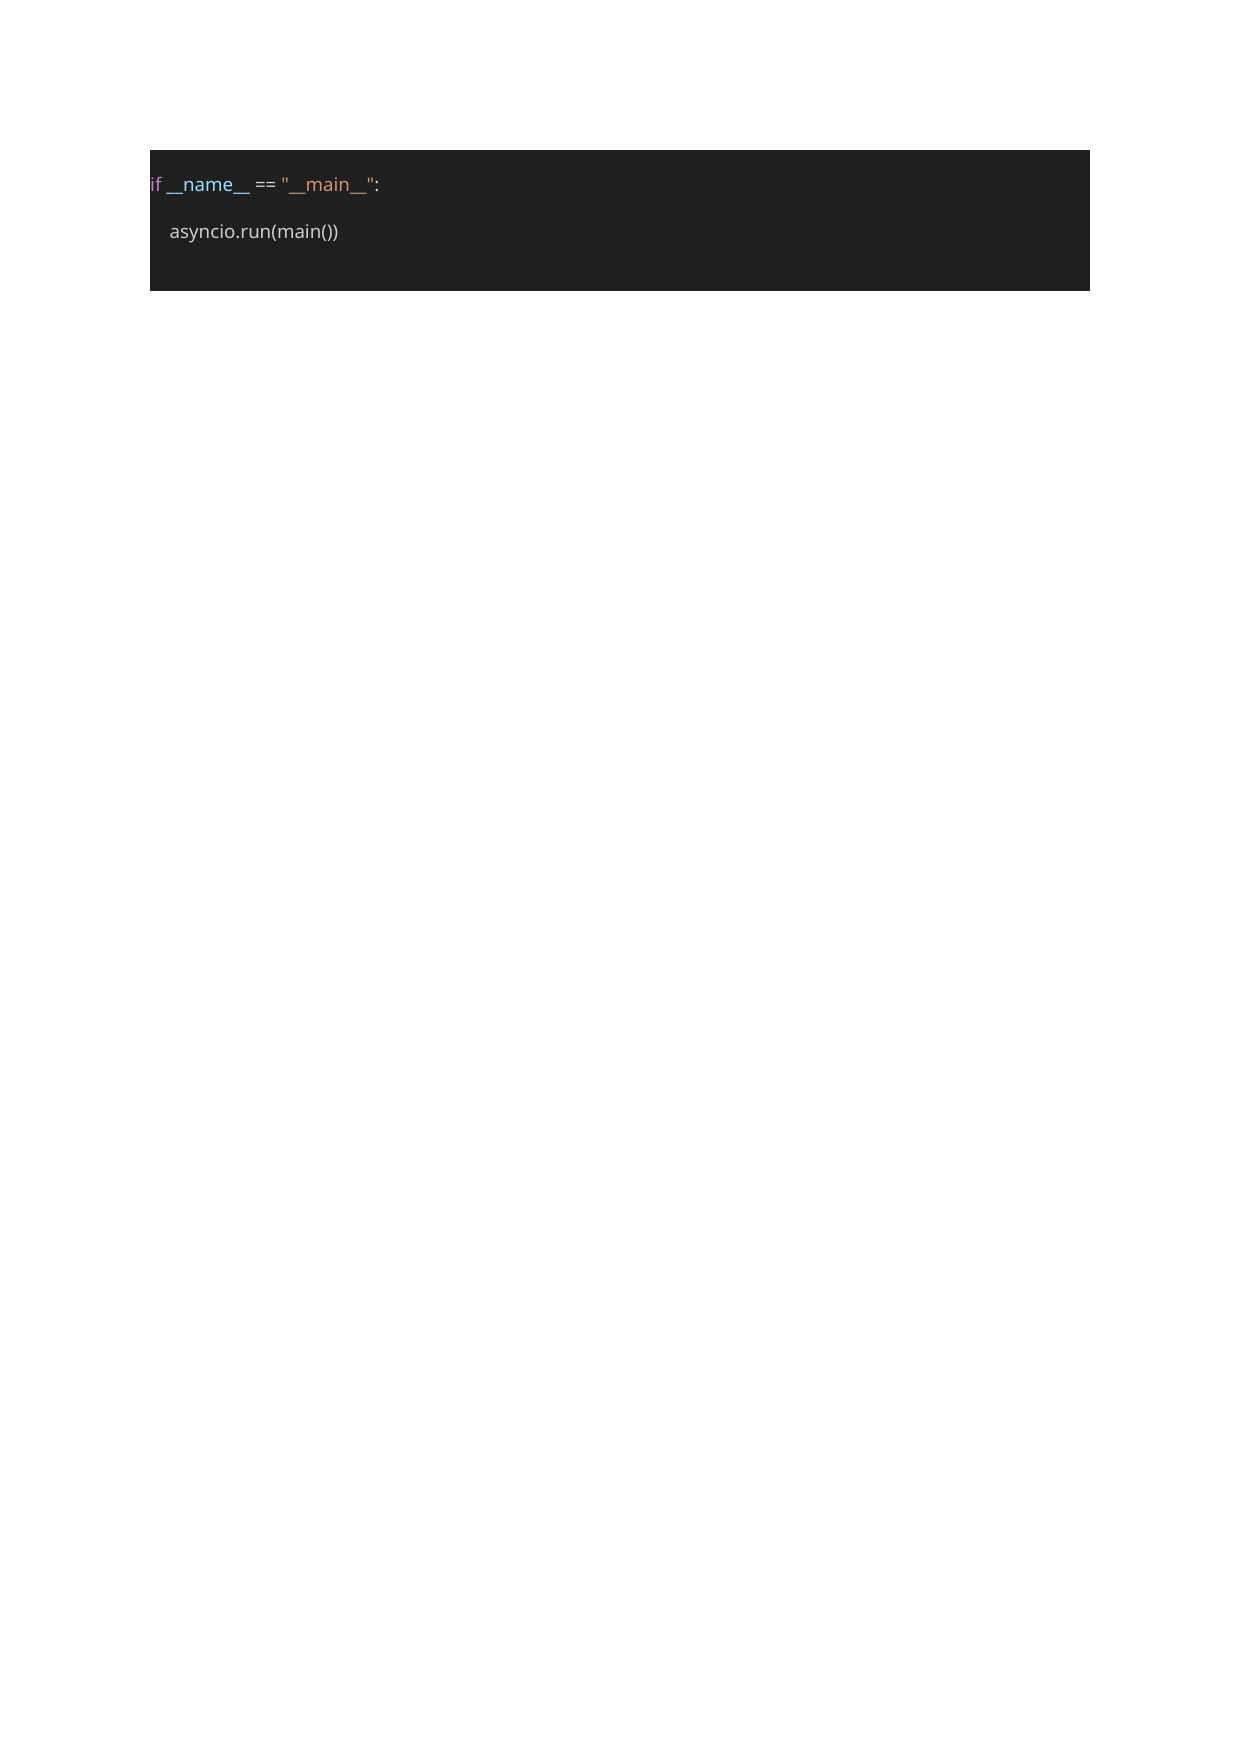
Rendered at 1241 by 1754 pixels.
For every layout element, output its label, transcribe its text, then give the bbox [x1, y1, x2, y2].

text if __name__ == "__main__": [150, 150, 1090, 197]
text asyncio.run(main()) [150, 197, 1090, 244]
